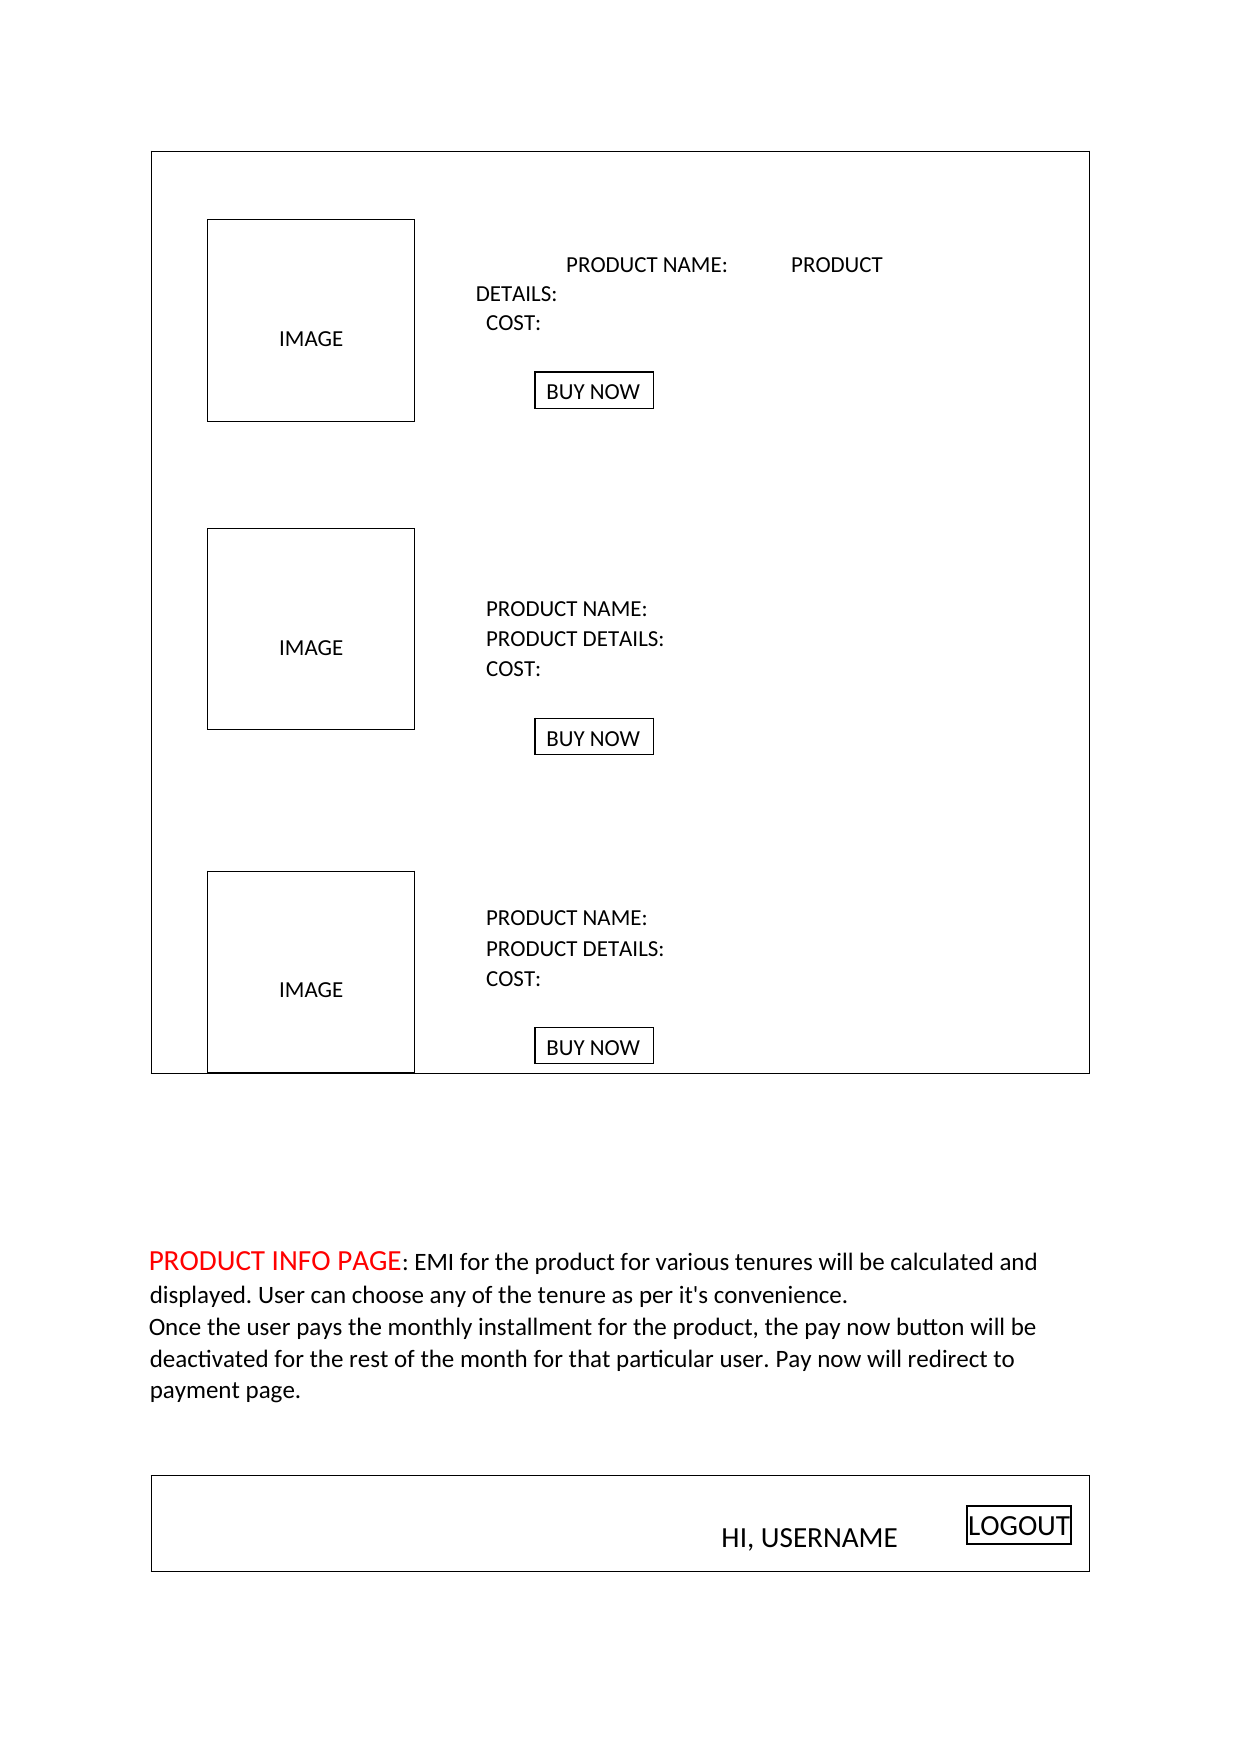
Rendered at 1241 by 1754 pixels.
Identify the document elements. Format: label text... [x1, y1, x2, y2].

table_header HI, USERNAME [152, 1476, 965, 1571]
table_cell [152, 152, 475, 495]
table_cell [152, 805, 475, 1073]
table_cell PRODUCT NAME: PRODUCT DETAILS: COST: [475, 805, 1089, 1073]
text PRODUCT INFO PAGE: EMI for the product for various tenures will be calculated and displayed. User can choose any of the tenure as per it's convenience. [148, 1242, 1090, 1310]
table_cell PRODUCT NAME: PRODUCT DETAILS: COST: [475, 495, 1089, 805]
table_cell [152, 495, 475, 805]
text Once the user pays the monthly installment for the product, the pay now button will be deactivated for the rest of the month for that particular user. Pay now will redirect to payment page. [148, 1311, 1090, 1405]
table_cell PRODUCT NAME: PRODUCT DETAILS: COST: [475, 152, 1089, 495]
table_header LOGOUT [965, 1476, 1089, 1571]
